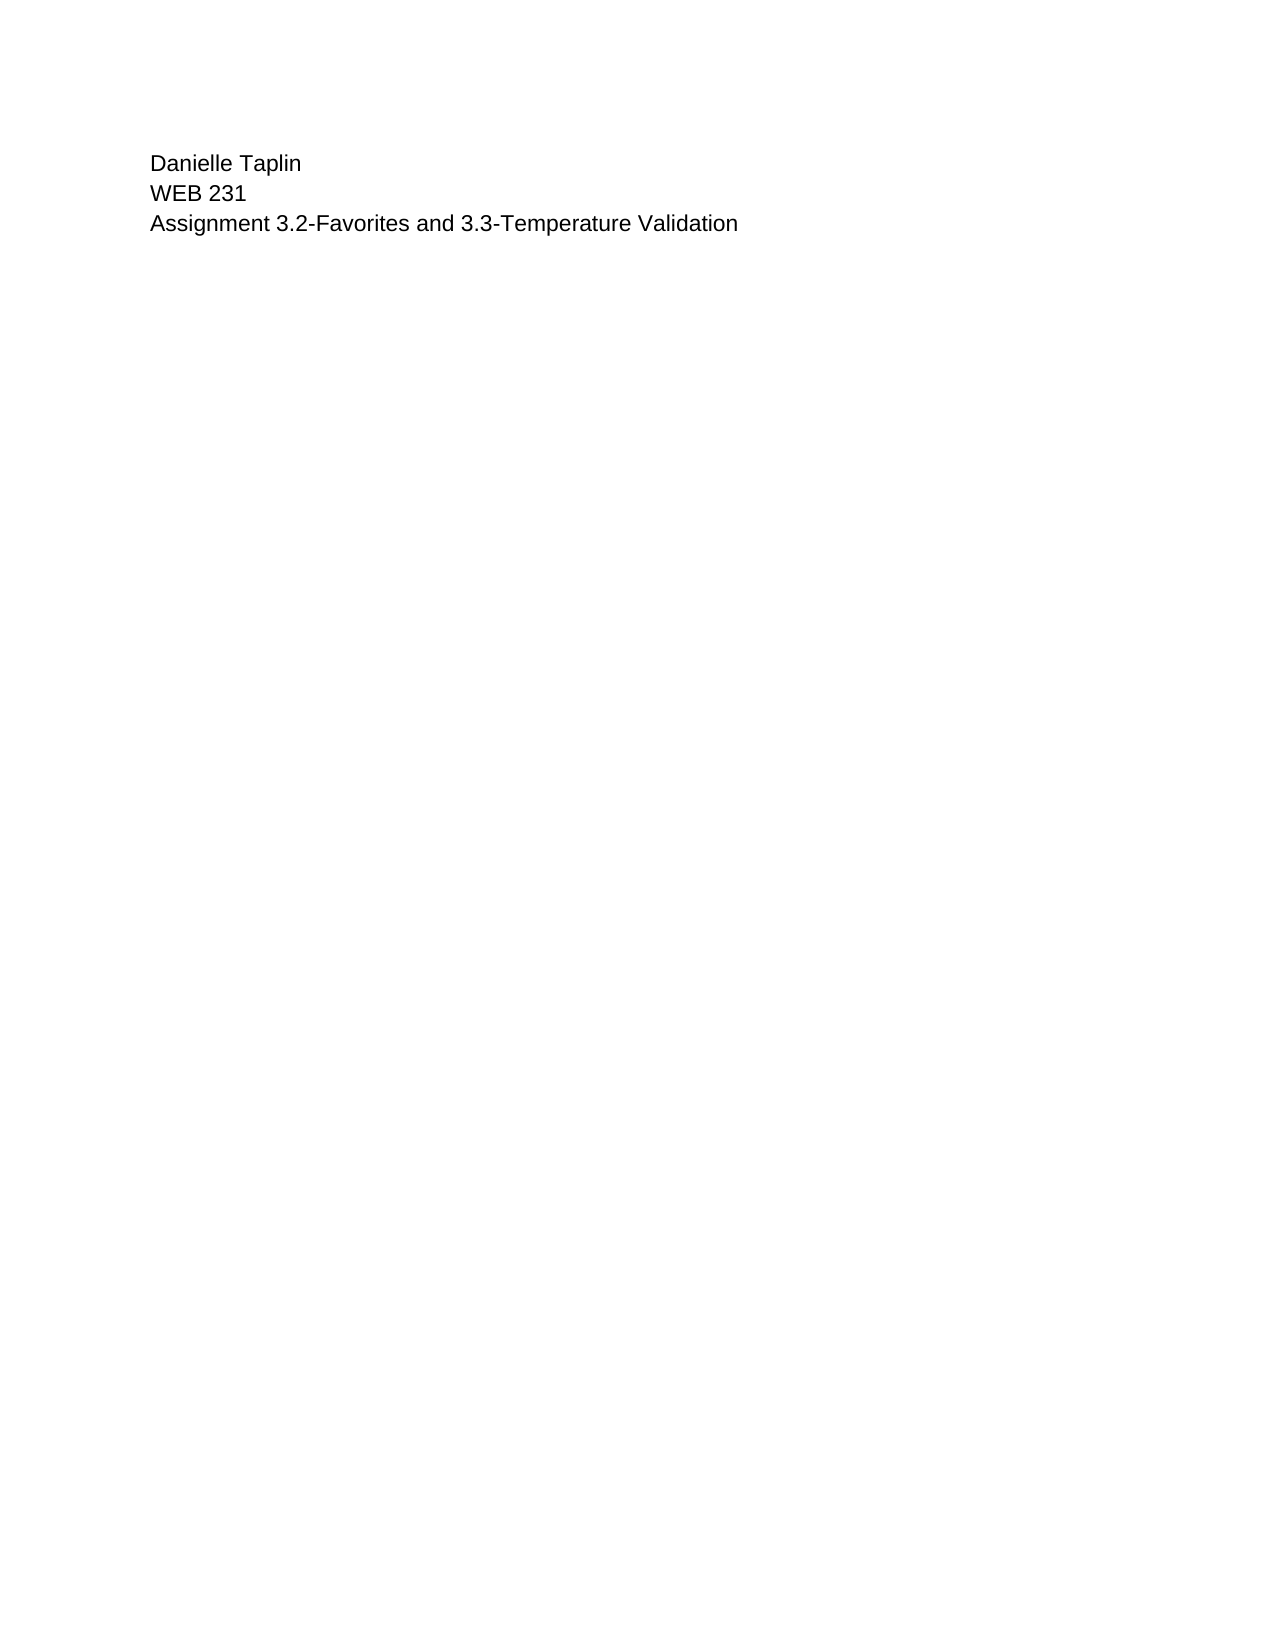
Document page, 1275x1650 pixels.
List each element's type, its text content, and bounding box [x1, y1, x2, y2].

text Danielle Taplin [150, 150, 1125, 176]
text WEB 231 [150, 180, 1125, 207]
text Assignment 3.2-Favorites and 3.3-Temperature Validation [150, 210, 1125, 237]
